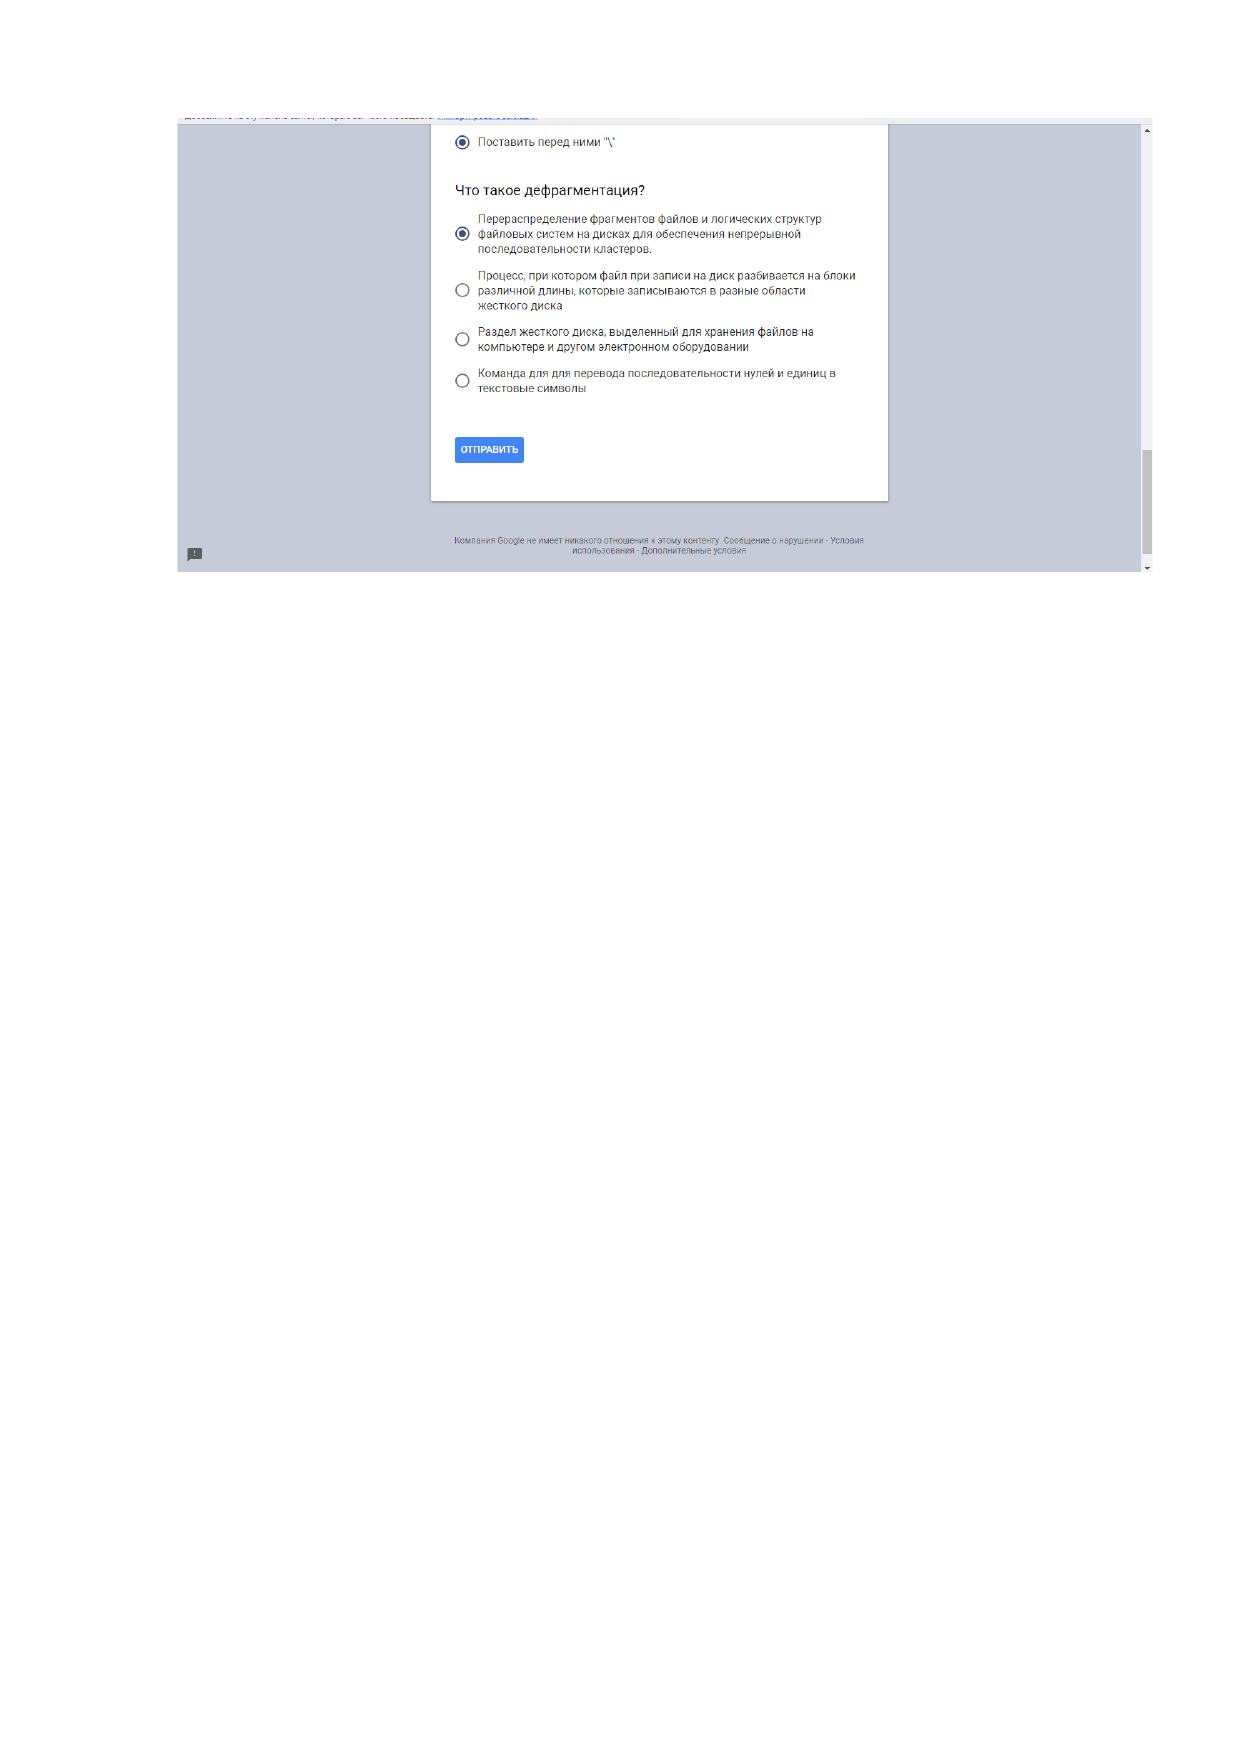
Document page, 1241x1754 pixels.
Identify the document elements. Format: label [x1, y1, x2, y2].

picture [177, 118, 1153, 572]
